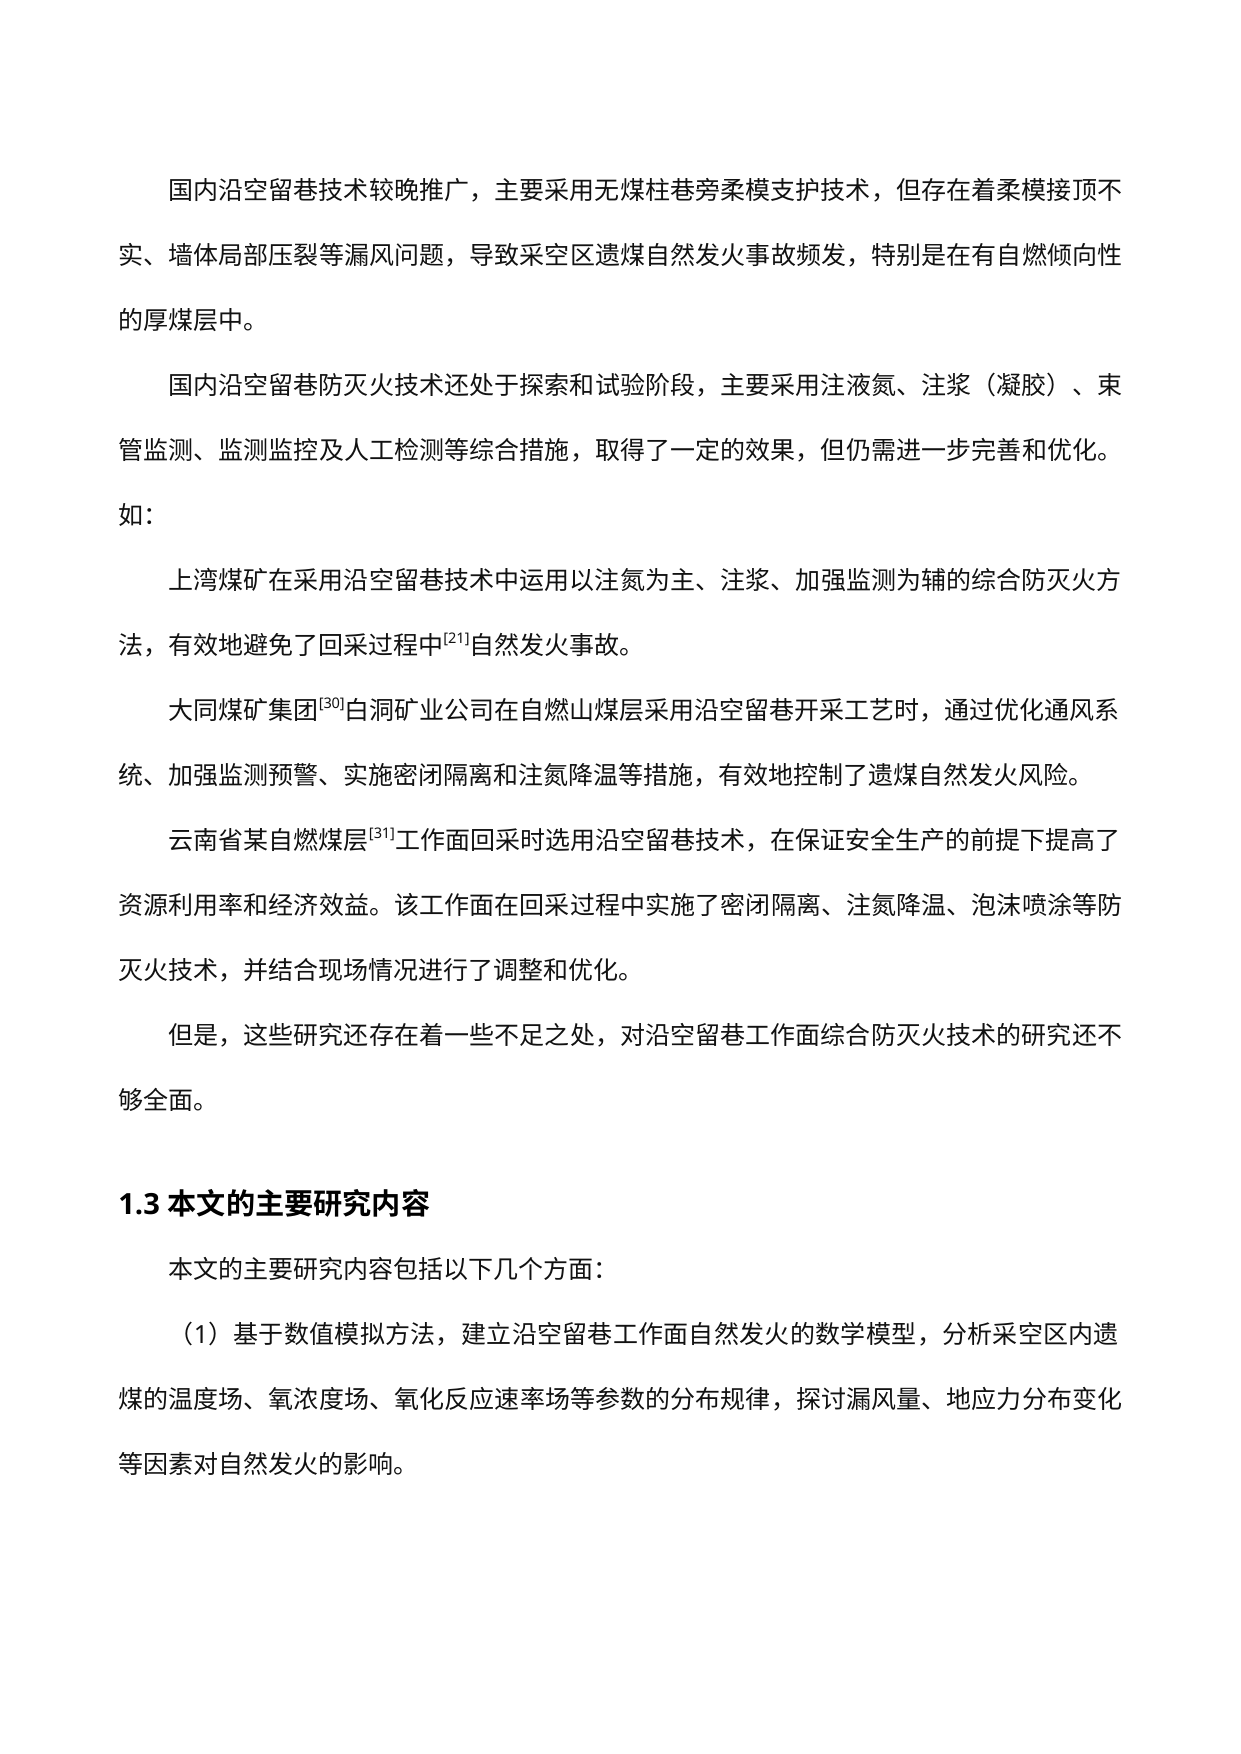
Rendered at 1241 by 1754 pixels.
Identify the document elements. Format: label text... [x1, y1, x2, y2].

text 国内沿空留巷防灭火技术还处于探索和试验阶段，主要采用注液氮、注浆（凝胶）、束管监测、监测监控及人工检测等综合措施，取得了一定的效果，但仍需进一步完善和优化。如： [118, 351, 1122, 546]
text 云南省某自燃煤层[31]工作面回采时选用沿空留巷技术，在保证安全生产的前提下提高了资源利用率和经济效益。该工作面在回采过程中实施了密闭隔离、注氮降温、泡沫喷涂等防灭火技术，并结合现场情况进行了调整和优化。 [118, 806, 1122, 1001]
text 大同煤矿集团[30]白洞矿业公司在自燃山煤层采用沿空留巷开采工艺时，通过优化通风系统、加强监测预警、实施密闭隔离和注氮降温等措施，有效地控制了遗煤自然发火风险。 [118, 676, 1122, 806]
subtitle 1.3 本文的主要研究内容 [118, 1181, 1122, 1223]
text 本文的主要研究内容包括以下几个方面： [118, 1236, 1122, 1301]
text （1）基于数值模拟方法，建立沿空留巷工作面自然发火的数学模型，分析采空区内遗煤的温度场、氧浓度场、氧化反应速率场等参数的分布规律，探讨漏风量、地应力分布变化等因素对自然发火的影响。 [118, 1301, 1122, 1496]
text 国内沿空留巷技术较晚推广，主要采用无煤柱巷旁柔模支护技术，但存在着柔模接顶不实、墙体局部压裂等漏风问题，导致采空区遗煤自然发火事故频发，特别是在有自燃倾向性的厚煤层中。 [118, 156, 1122, 351]
text 但是，这些研究还存在着一些不足之处，对沿空留巷工作面综合防灭火技术的研究还不够全面。 [118, 1001, 1122, 1131]
text 上湾煤矿在采用沿空留巷技术中运用以注氮为主、注浆、加强监测为辅的综合防灭火方法，有效地避免了回采过程中[21]自然发火事故。 [118, 546, 1122, 676]
